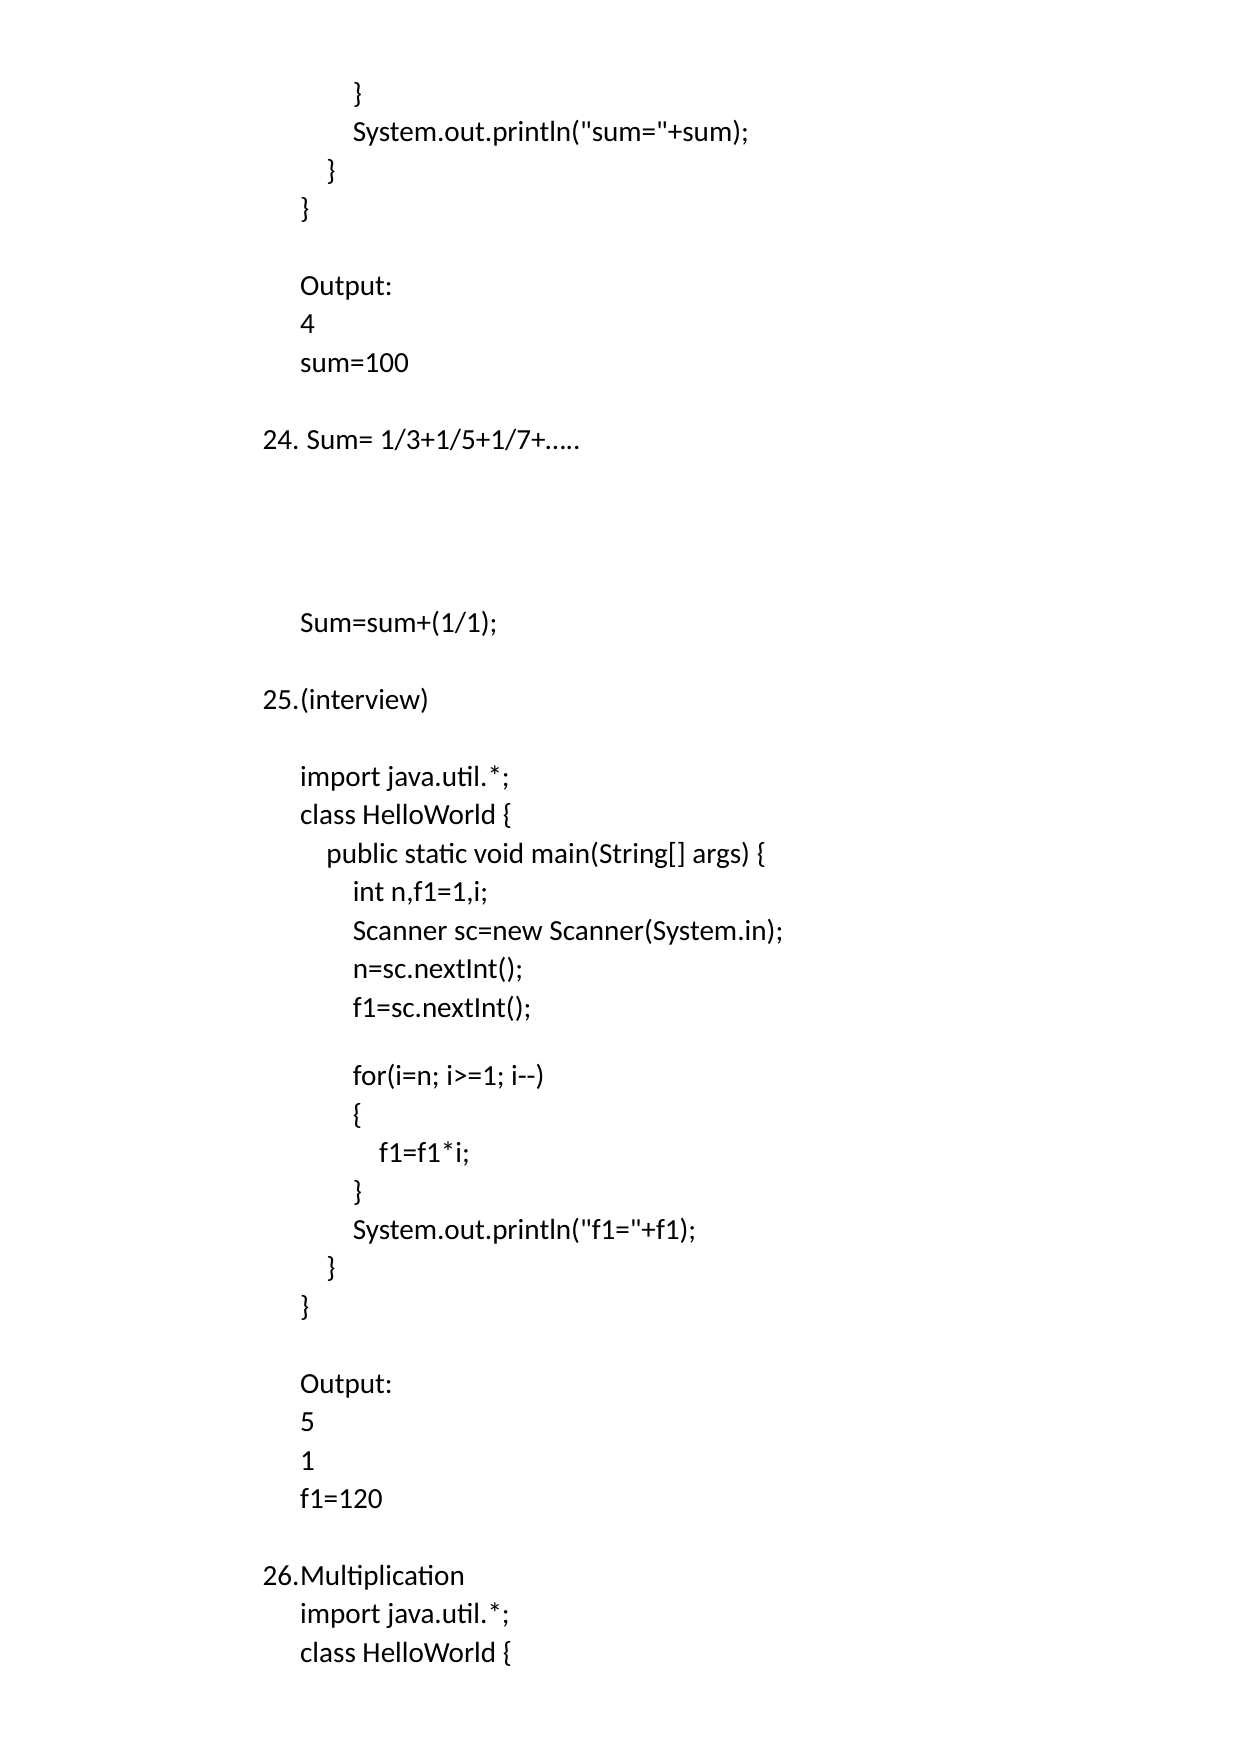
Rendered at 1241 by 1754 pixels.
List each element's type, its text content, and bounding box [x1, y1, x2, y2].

list } [300, 75, 1128, 111]
list System.out.println("sum="+sum); [300, 113, 1128, 149]
list class HelloWorld { [300, 1634, 1128, 1669]
list } [300, 190, 1128, 226]
list Sum= 1/3+1/5+1/7+….. [262, 421, 1128, 487]
list 1 [300, 1442, 1128, 1477]
list Scanner sc=new Scanner(System.in); [300, 912, 1128, 947]
list 4 [300, 306, 1128, 341]
list n=sc.nextInt(); [300, 950, 1128, 986]
list import java.util.*; [300, 758, 1128, 794]
list f1=120 [300, 1480, 1128, 1516]
list } [300, 1173, 1128, 1208]
list int n,f1=1,i; [300, 873, 1128, 909]
list } [300, 1249, 1128, 1285]
list class HelloWorld { [300, 796, 1128, 832]
list f1=sc.nextInt(); [300, 989, 1128, 1024]
list sum=100 [300, 344, 1128, 380]
list Output: [300, 1365, 1128, 1400]
list 5 [300, 1403, 1128, 1439]
list for(i=n; i>=1; i--) [300, 1057, 1128, 1093]
list Output: [300, 267, 1128, 303]
list public static void main(String[] args) { [300, 835, 1128, 871]
list System.out.println("f1="+f1); [300, 1211, 1128, 1247]
list Sum=sum+(1/1); [300, 604, 1128, 640]
list import java.util.*; [300, 1595, 1128, 1631]
list } [300, 1288, 1128, 1323]
list { [300, 1096, 1128, 1131]
list Multiplication [262, 1557, 1128, 1593]
list f1=f1*i; [300, 1134, 1128, 1170]
list } [300, 152, 1128, 187]
list (interview) [262, 681, 1128, 717]
